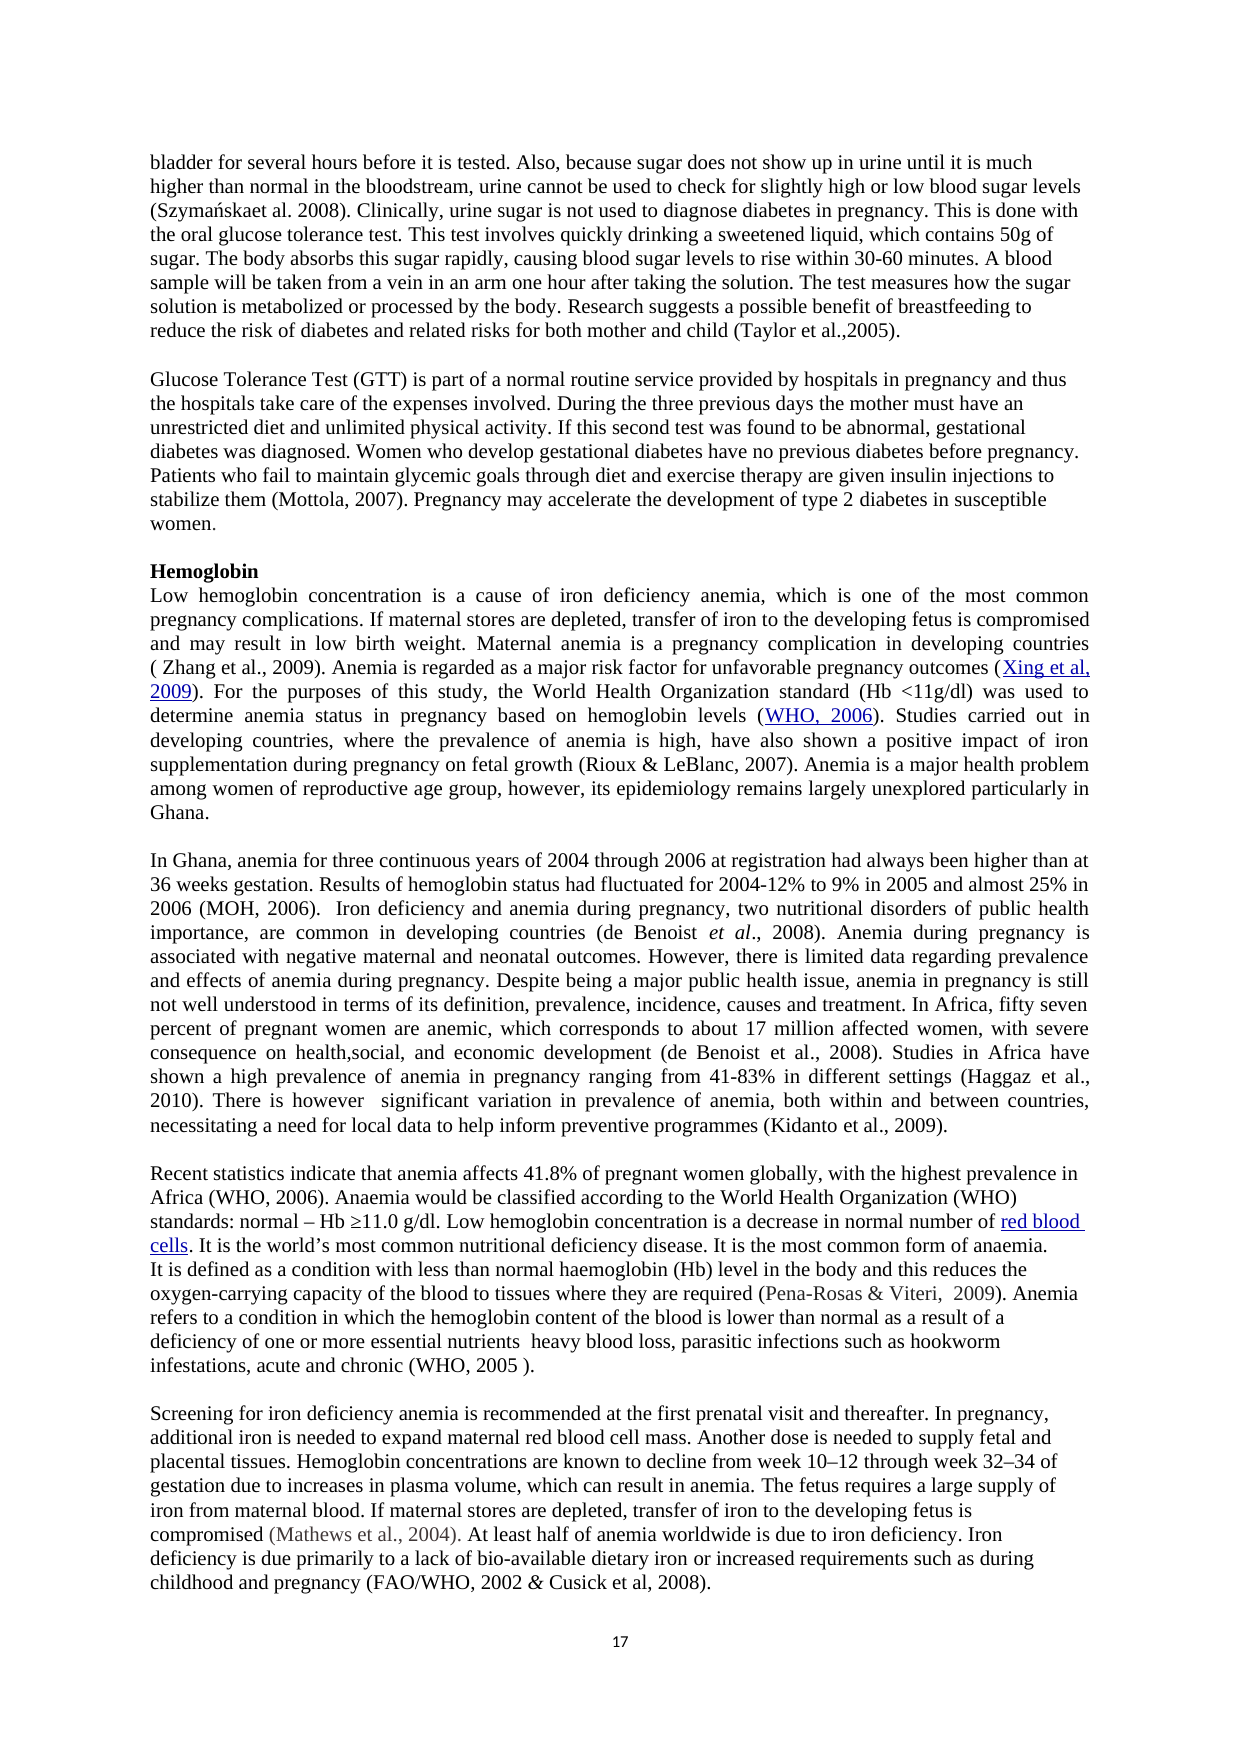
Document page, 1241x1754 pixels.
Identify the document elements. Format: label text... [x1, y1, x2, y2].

text It is defined as a condition with less than normal haemoglobin (Hb) level in the body and this reduces the oxygen-carrying capacity of the blood to tissues where they are required (Pena-Rosas & Viteri, 2009). Anemia refers to a condition in which the hemoglobin content of the blood is lower than normal as a result of a deficiency of one or more essential nutrients heavy blood loss, parasitic infections such as hookworm infestations, acute and chronic (WHO, 2005 ). [150, 1257, 1090, 1377]
text Glucose Tolerance Test (GTT) is part of a normal routine service provided by hospitals in pregnancy and thus the hospitals take care of the expenses involved. During the three previous days the mother must have an unrestricted diet and unlimited physical activity. If this second test was found to be abnormal, gestational diabetes was diagnosed. Women who develop gestational diabetes have no previous diabetes before pregnancy. [150, 367, 1090, 463]
text Patients who fail to maintain glycemic goals through diet and exercise therapy are given insulin injections to stabilize them (Mottola, 2007). Pregnancy may accelerate the development of type 2 diabetes in susceptible women. [150, 463, 1090, 535]
text In Ghana, anemia for three continuous years of 2004 through 2006 at registration had always been higher than at 36 weeks gestation. Results of hemoglobin status had fluctuated for 2004-12% to 9% in 2005 and almost 25% in 2006 (MOH, 2006). Iron deficiency and anemia during pregnancy, two nutritional disorders of public health importance, are common in developing countries (de Benoist et al., 2008). Anemia during pregnancy is associated with negative maternal and neonatal outcomes. However, there is limited data regarding prevalence and effects of anemia during pregnancy. Despite being a major public health issue, anemia in pregnancy is still not well understood in terms of its definition, prevalence, incidence, causes and treatment. In Africa, fifty seven percent of pregnant women are anemic, which corresponds to about 17 million affected women, with severe consequence on health,social, and economic development (de Benoist et al., 2008). Studies in Africa have shown a high prevalence of anemia in pregnancy ranging from 41-83% in different settings (Haggaz et al., 2010). There is however significant variation in prevalence of anemia, both within and between countries, necessitating a need for local data to help inform preventive programmes (Kidanto et al., 2009). [150, 848, 1090, 1137]
text Hemoglobin [150, 559, 1090, 583]
text (Szymańskaet al. 2008). Clinically, urine sugar is not used to diagnose diabetes in pregnancy. This is done with the oral glucose tolerance test. This test involves quickly drinking a sweetened liquid, which contains 50g of sugar. The body absorbs this sugar rapidly, causing blood sugar levels to rise within 30-60 minutes. A blood sample will be taken from a vein in an arm one hour after taking the solution. The test measures how the sugar solution is metabolized or processed by the body. Research suggests a possible benefit of breastfeeding to reduce the risk of diabetes and related risks for both mother and child (Taylor et al.,2005). [150, 198, 1090, 342]
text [150, 150, 1090, 198]
text Low hemoglobin concentration is a cause of iron deficiency anemia, which is one of the most common pregnancy complications. If maternal stores are depleted, transfer of iron to the developing fetus is compromised and may result in low birth weight. Maternal anemia is a pregnancy complication in developing countries ( Zhang et al., 2009). Anemia is regarded as a major risk factor for unfavorable pregnancy outcomes (Xing et al, 2009). For the purposes of this study, the World Health Organization standard (Hb <11g/dl) was used to determine anemia status in pregnancy based on hemoglobin levels (WHO, 2006). Studies carried out in developing countries, where the prevalence of anemia is high, have also shown a positive impact of iron supplementation during pregnancy on fetal growth (Rioux & LeBlanc, 2007). Anemia is a major health problem among women of reproductive age group, however, its epidemiology remains largely unexplored particularly in Ghana. [150, 583, 1090, 824]
text Recent statistics indicate that anemia affects 41.8% of pregnant women globally, with the highest prevalence in Africa (WHO, 2006). Anaemia would be classified according to the World Health Organization (WHO) standards: normal – Hb ≥11.0 g/dl. Low hemoglobin concentration is a decrease in normal number of red blood cells. It is the world’s most common nutritional deficiency disease. It is the most common form of anaemia. [150, 1161, 1090, 1257]
text Screening for iron deficiency anemia is recommended at the first prenatal visit and thereafter. In pregnancy, additional iron is needed to expand maternal red blood cell mass. Another dose is needed to supply fetal and placental tissues. Hemoglobin concentrations are known to decline from week 10–12 through week 32–34 of gestation due to increases in plasma volume, which can result in anemia. The fetus requires a large supply of iron from maternal blood. If maternal stores are depleted, transfer of iron to the developing fetus is compromised (Mathews et al., 2004). At least half of anemia worldwide is due to iron deficiency. Iron deficiency is due primarily to a lack of bio-available dietary iron or increased requirements such as during childhood and pregnancy (FAO/WHO, 2002 & Cusick et al, 2008). [150, 1401, 1090, 1594]
